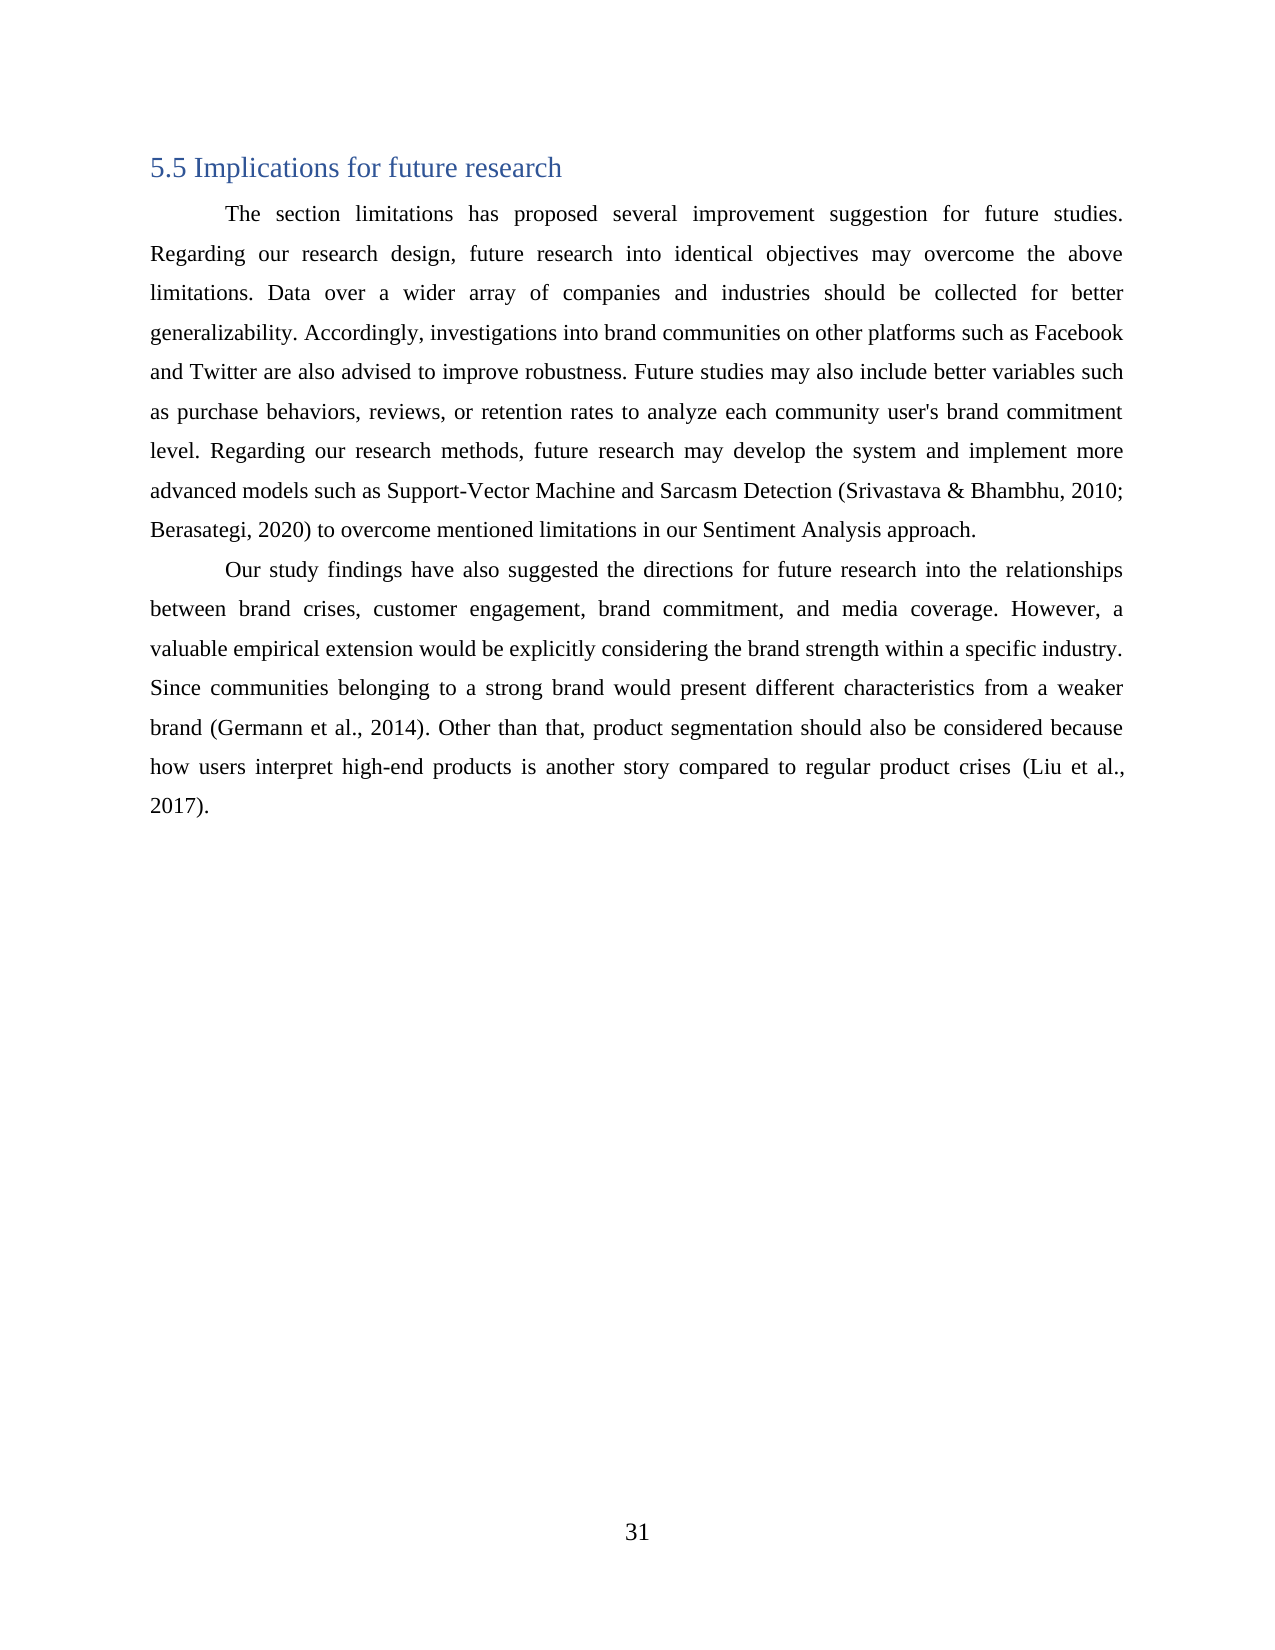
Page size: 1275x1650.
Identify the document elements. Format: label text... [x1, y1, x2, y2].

text The section limitations has proposed several improvement suggestion for future studies. Regarding our research design, future research into identical objectives may overcome the above limitations. Data over a wider array of companies and industries should be collected for better generalizability. Accordingly, investigations into brand communities on other platforms such as Facebook and Twitter are also advised to improve robustness. Future studies may also include better variables such as purchase behaviors, reviews, or retention rates to analyze each community user's brand commitment level. Regarding our research methods, future research may develop the system and implement more advanced models such as Support-Vector Machine and Sarcasm Detection (Srivastava & Bhambhu, 2010; Berasategi, 2020) to overcome mentioned limitations in our Sentiment Analysis approach. [150, 200, 1125, 542]
subtitle 5.5 Implications for future research [150, 150, 1125, 183]
text Our study findings have also suggested the directions for future research into the relationships between brand crises, customer engagement, brand commitment, and media coverage. However, a valuable empirical extension would be explicitly considering the brand strength within a specific industry. Since communities belonging to a strong brand would present different characteristics from a weaker brand (Germann et al., 2014). Other than that, product segmentation should also be considered because how users interpret high-end products is another story compared to regular product crises (Liu et al., 2017). [150, 556, 1125, 819]
